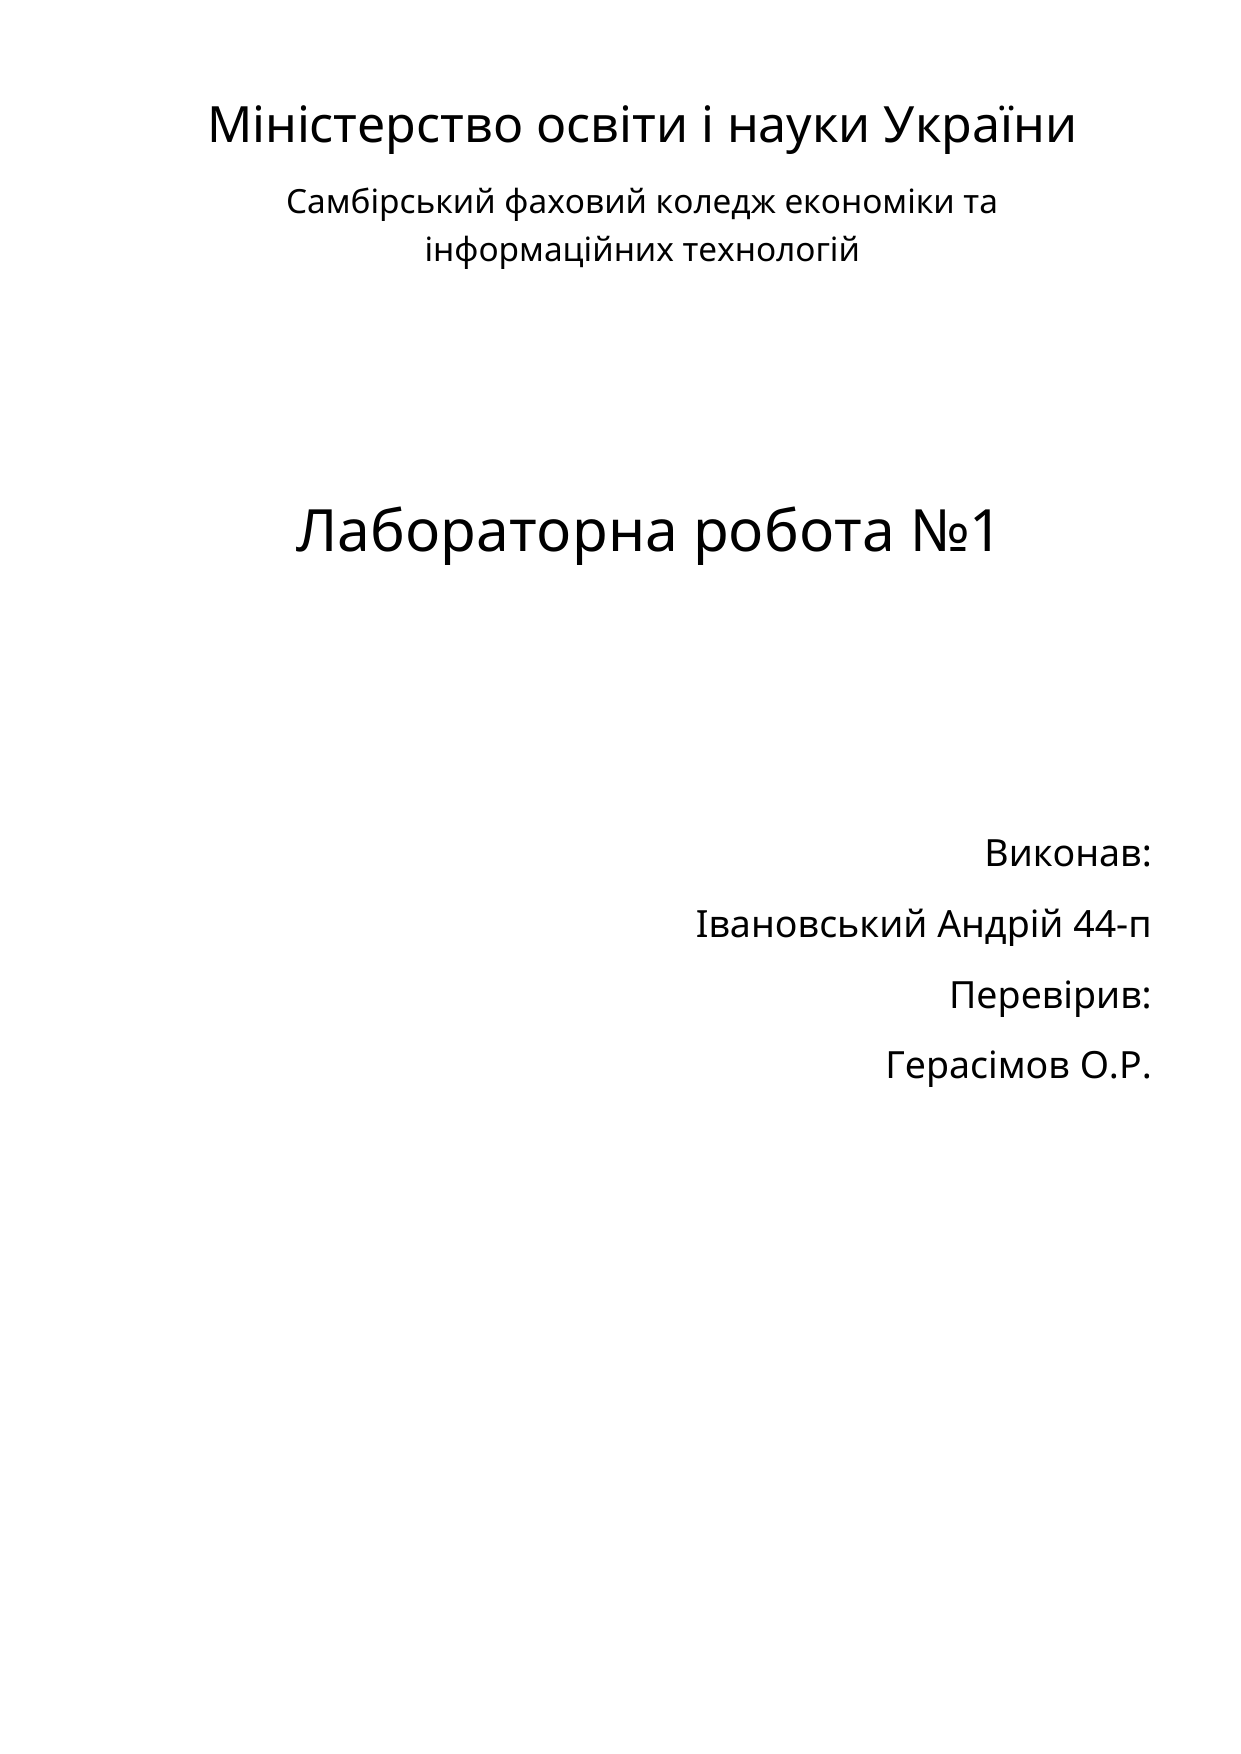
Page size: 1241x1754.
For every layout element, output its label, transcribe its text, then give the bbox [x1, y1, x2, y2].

text Лабораторна робота №1 [148, 489, 1152, 569]
text Виконав: [148, 827, 1152, 878]
text Міністерство освіти і науки України [162, 88, 1122, 157]
text Герасімов О.Р. [148, 1039, 1152, 1090]
text Самбірський фаховий коледж економіки та інформаційних технологій [162, 177, 1122, 271]
text Івановський Андрій 44-п [148, 897, 1152, 948]
text Перевірив: [148, 968, 1152, 1019]
